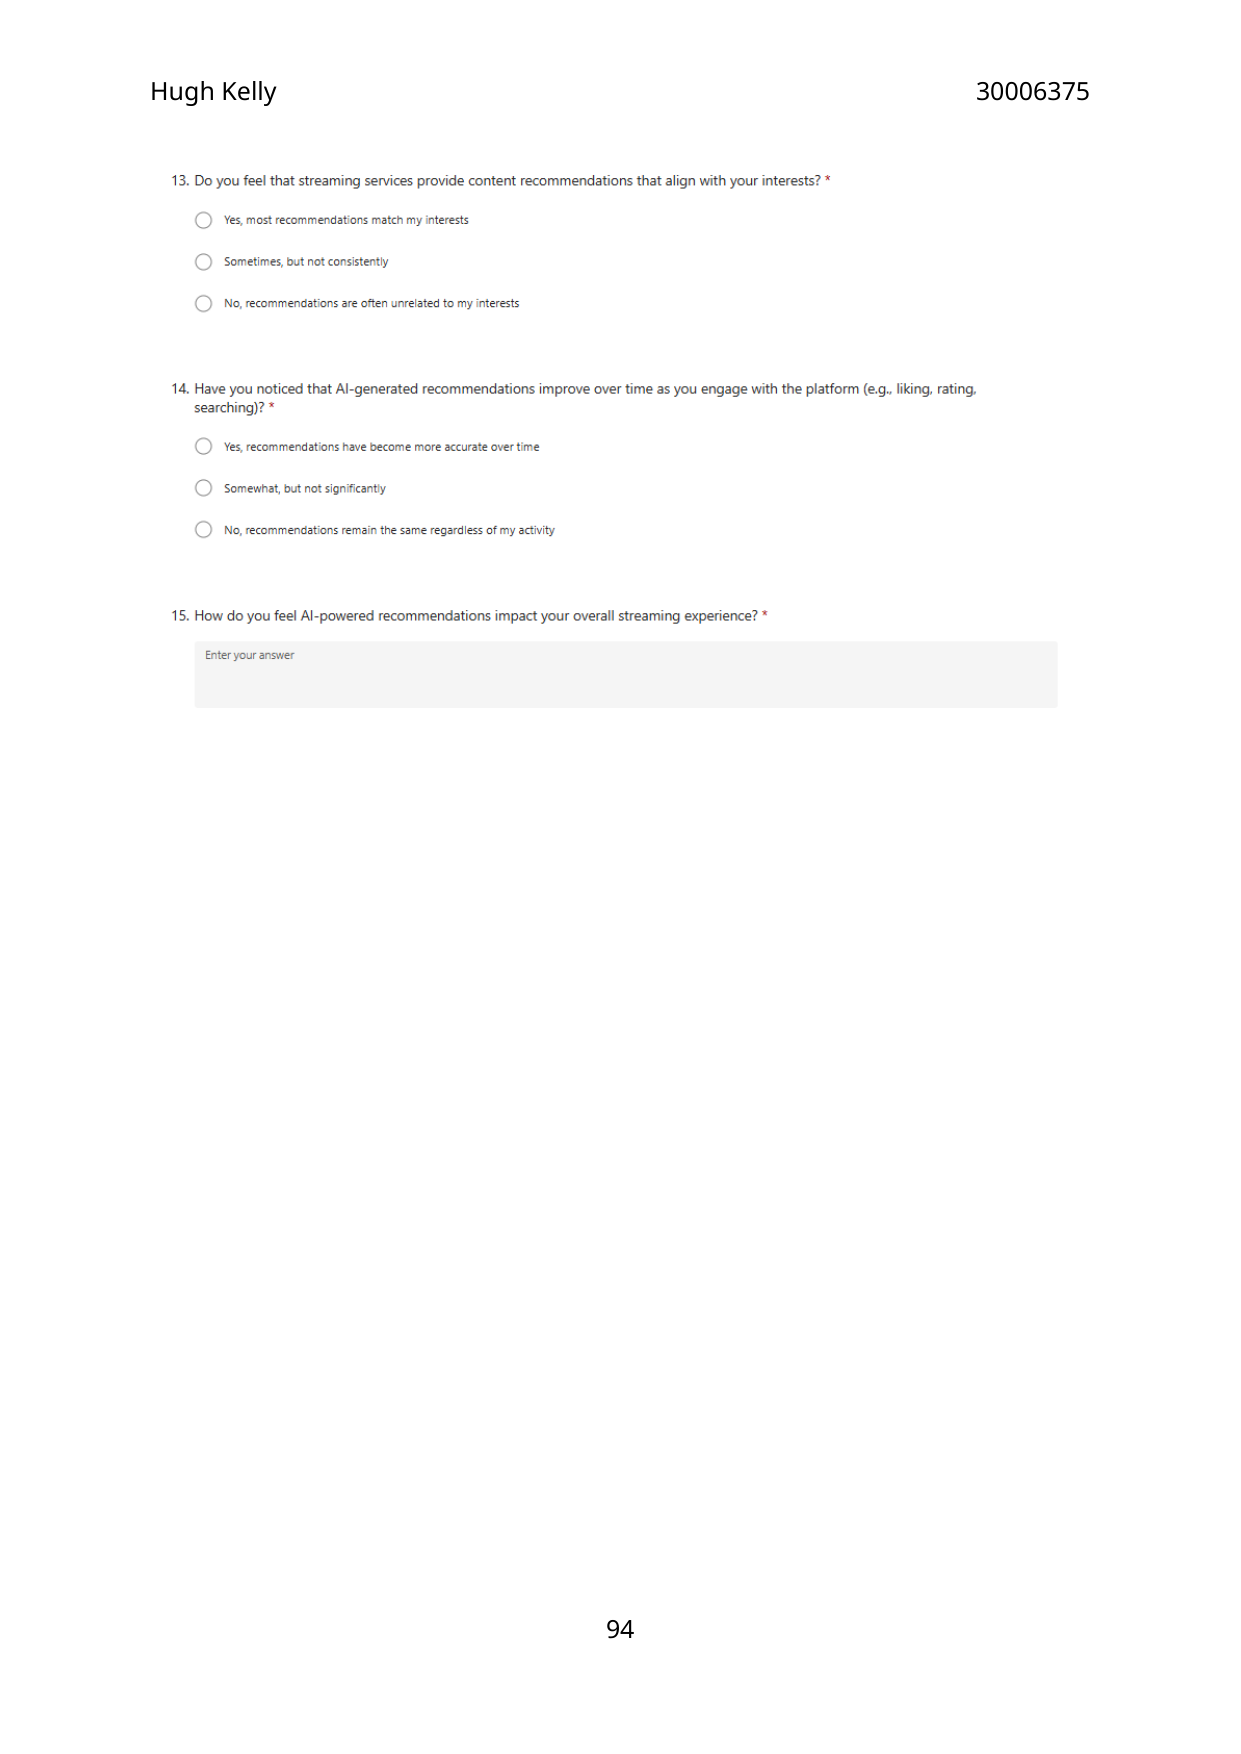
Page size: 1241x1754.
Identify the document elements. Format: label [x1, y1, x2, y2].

picture [150, 150, 1091, 734]
